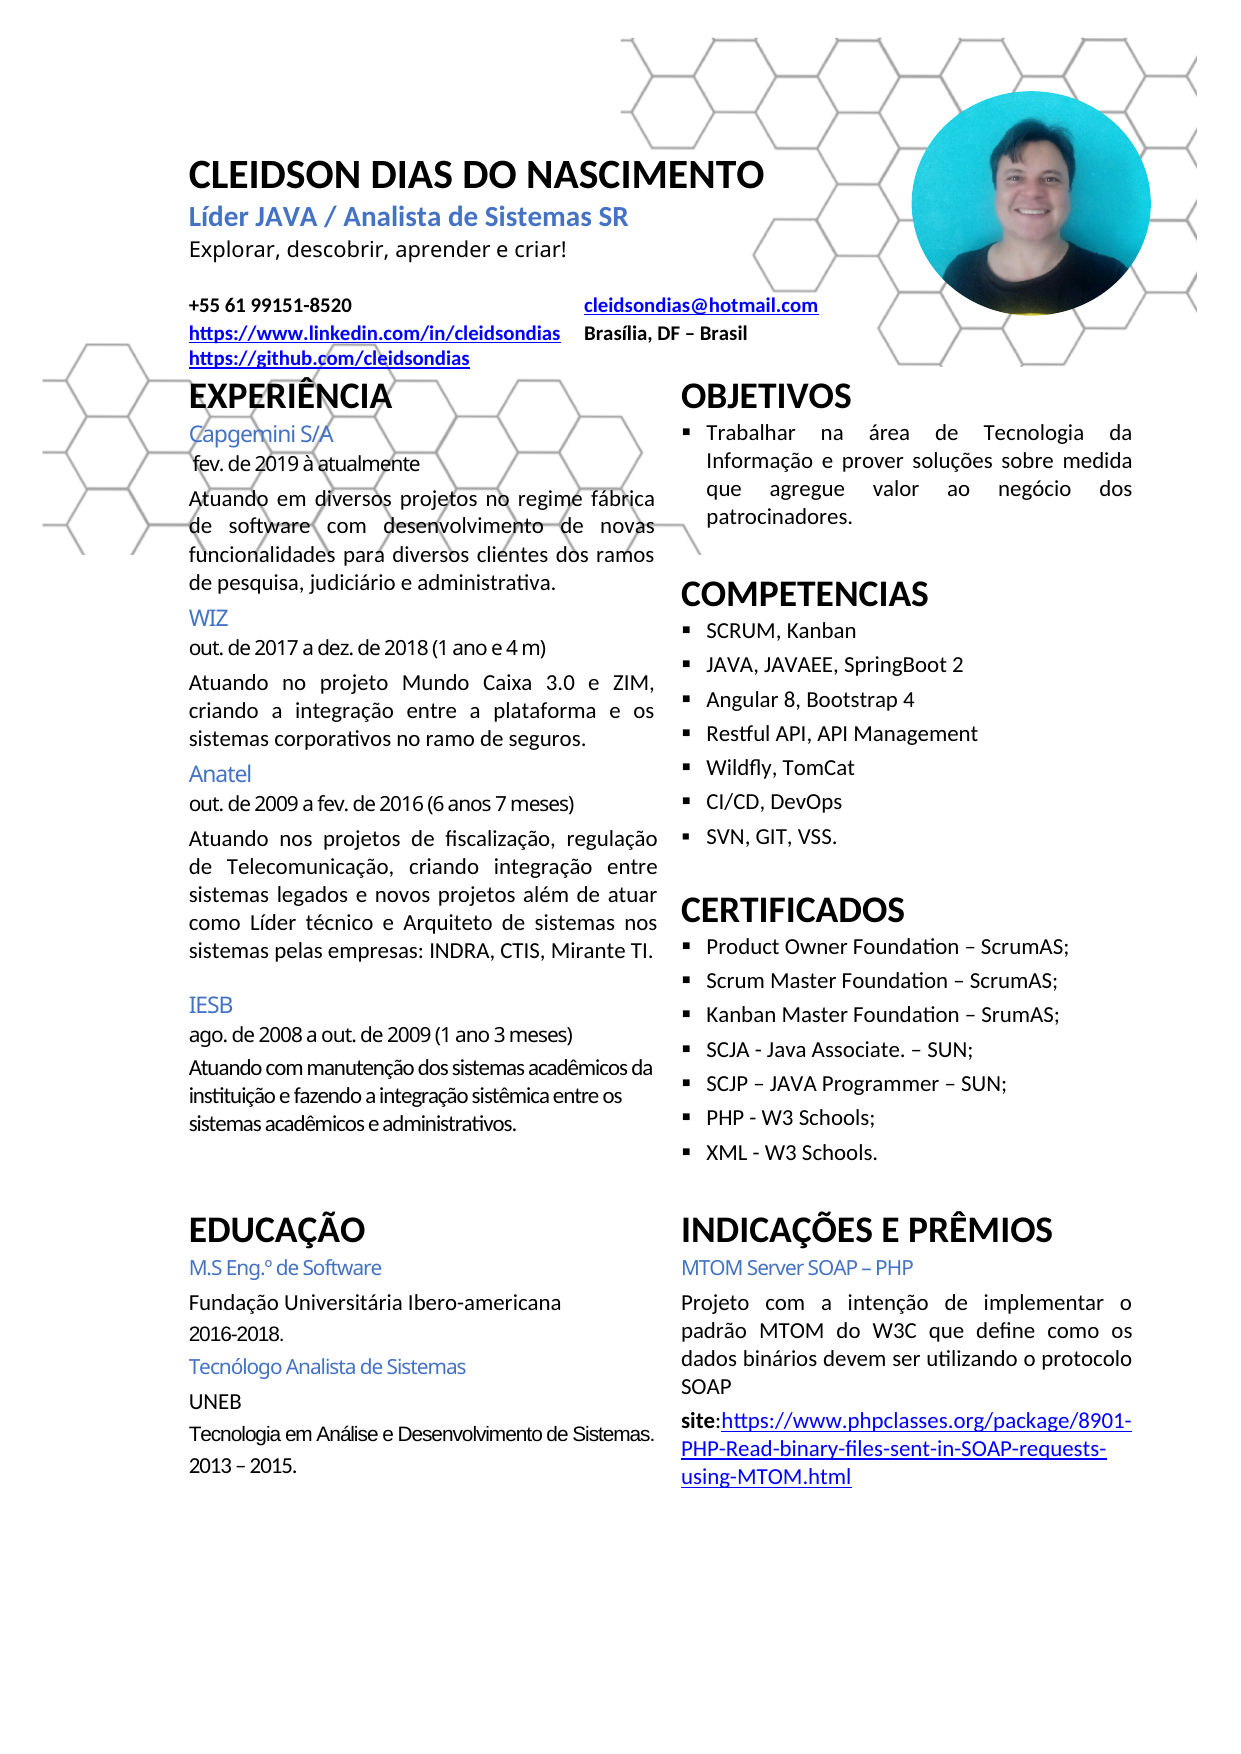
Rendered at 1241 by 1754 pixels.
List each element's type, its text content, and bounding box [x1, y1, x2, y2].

picture [1143, 163, 1151, 244]
table_cell SCRUM, Kanban JAVA, JAVAEE, SpringBoot 2 Angular 8, Bootstrap 4 Restful API, API Management Wildfly, TomCat CI/CD, DevOps SVN, GIT, VSS. [670, 616, 1144, 886]
table_cell Trabalhar na área de Tecnologia da Informação e prover soluções sobre medida que agregue valor ao negócio dos patrocinadores. [670, 418, 1144, 570]
table_cell [961, 292, 1143, 320]
picture [927, 91, 1136, 148]
table_cell +55 61 99151-8520 [177, 292, 573, 320]
table_cell cleidsondias@hotmail.com [573, 292, 961, 320]
table_header CLEIDSON DIAS DO NASCIMENTO Líder JAVA / Analista de Sistemas SR Explorar, descobrir, aprender e criar! [177, 148, 961, 292]
table_cell EXPERIÊNCIA Capgemini S/A fev. de 2019 à atualmente Atuando em diversos projetos no regime fábrica de software com desenvolvimento de novas funcionalidades para diversos clientes dos ramos de pesquisa, judiciário e administrativa. WIZ out. de 2017 a dez. de 2018 (1 ano e 4 m) Atuando no projeto Mundo Caixa 3.0 e ZIM, criando a integração entre a plataforma e os sistemas corporativos no ramo de seguros. Anatel out. de 2009 a fev. de 2016 (6 anos 7 meses) Atuando nos projetos de fiscalização, regulação de Telecomunicação, criando integração entre sistemas legados e novos projetos além de atuar como Líder técnico e Arquiteto de sistemas nos sistemas pelas empresas: INDRA, CTIS, Mirante TI. IESB ago. de 2008 a out. de 2009 (1 ano 3 meses) Atuando com manutenção dos sistemas acadêmicos da instituição e fazendo a integração sistêmica entre os sistemas acadêmicos e administrativos. [177, 372, 669, 1206]
table_cell [961, 320, 1143, 372]
table_cell COMPETENCIAS [670, 570, 1144, 616]
table_cell INDICAÇÕES E PRÊMIOS [670, 1206, 1144, 1253]
table_cell OBJETIVOS [670, 372, 1144, 418]
table_header [961, 148, 1143, 292]
table_cell MTOM Server SOAP – PHP Projeto com a intenção de implementar o padrão MTOM do W3C que define como os dados binários devem ser utilizando o protocolo SOAP site:https://www.phpclasses.org/package/8901-PHP-Read-binary-files-sent-in-SOAP-requests-using-MTOM.html [670, 1253, 1144, 1552]
table_cell https://www.linkedin.com/in/cleidsondias https://github.com/cleidsondias [177, 320, 573, 372]
table_cell EDUCAÇÃO [177, 1206, 669, 1253]
table_cell M.S Eng.º de Software Fundação Universitária Ibero-americana 2016-2018. Tecnólogo Analista de Sistemas UNEB Tecnologia em Análise e Desenvolvimento de Sistemas. 2013 – 2015. [177, 1253, 669, 1552]
table_cell CERTIFICADOS [670, 886, 1144, 932]
table_cell Product Owner Foundation – ScrumAS; Scrum Master Foundation – ScrumAS; Kanban Master Foundation – SrumAS; SCJA - Java Associate. – SUN; SCJP – JAVA Programmer – SUN; PHP - W3 Schools; XML - W3 Schools. [670, 932, 1144, 1206]
table_cell Brasília, DF – Brasil [573, 320, 961, 372]
